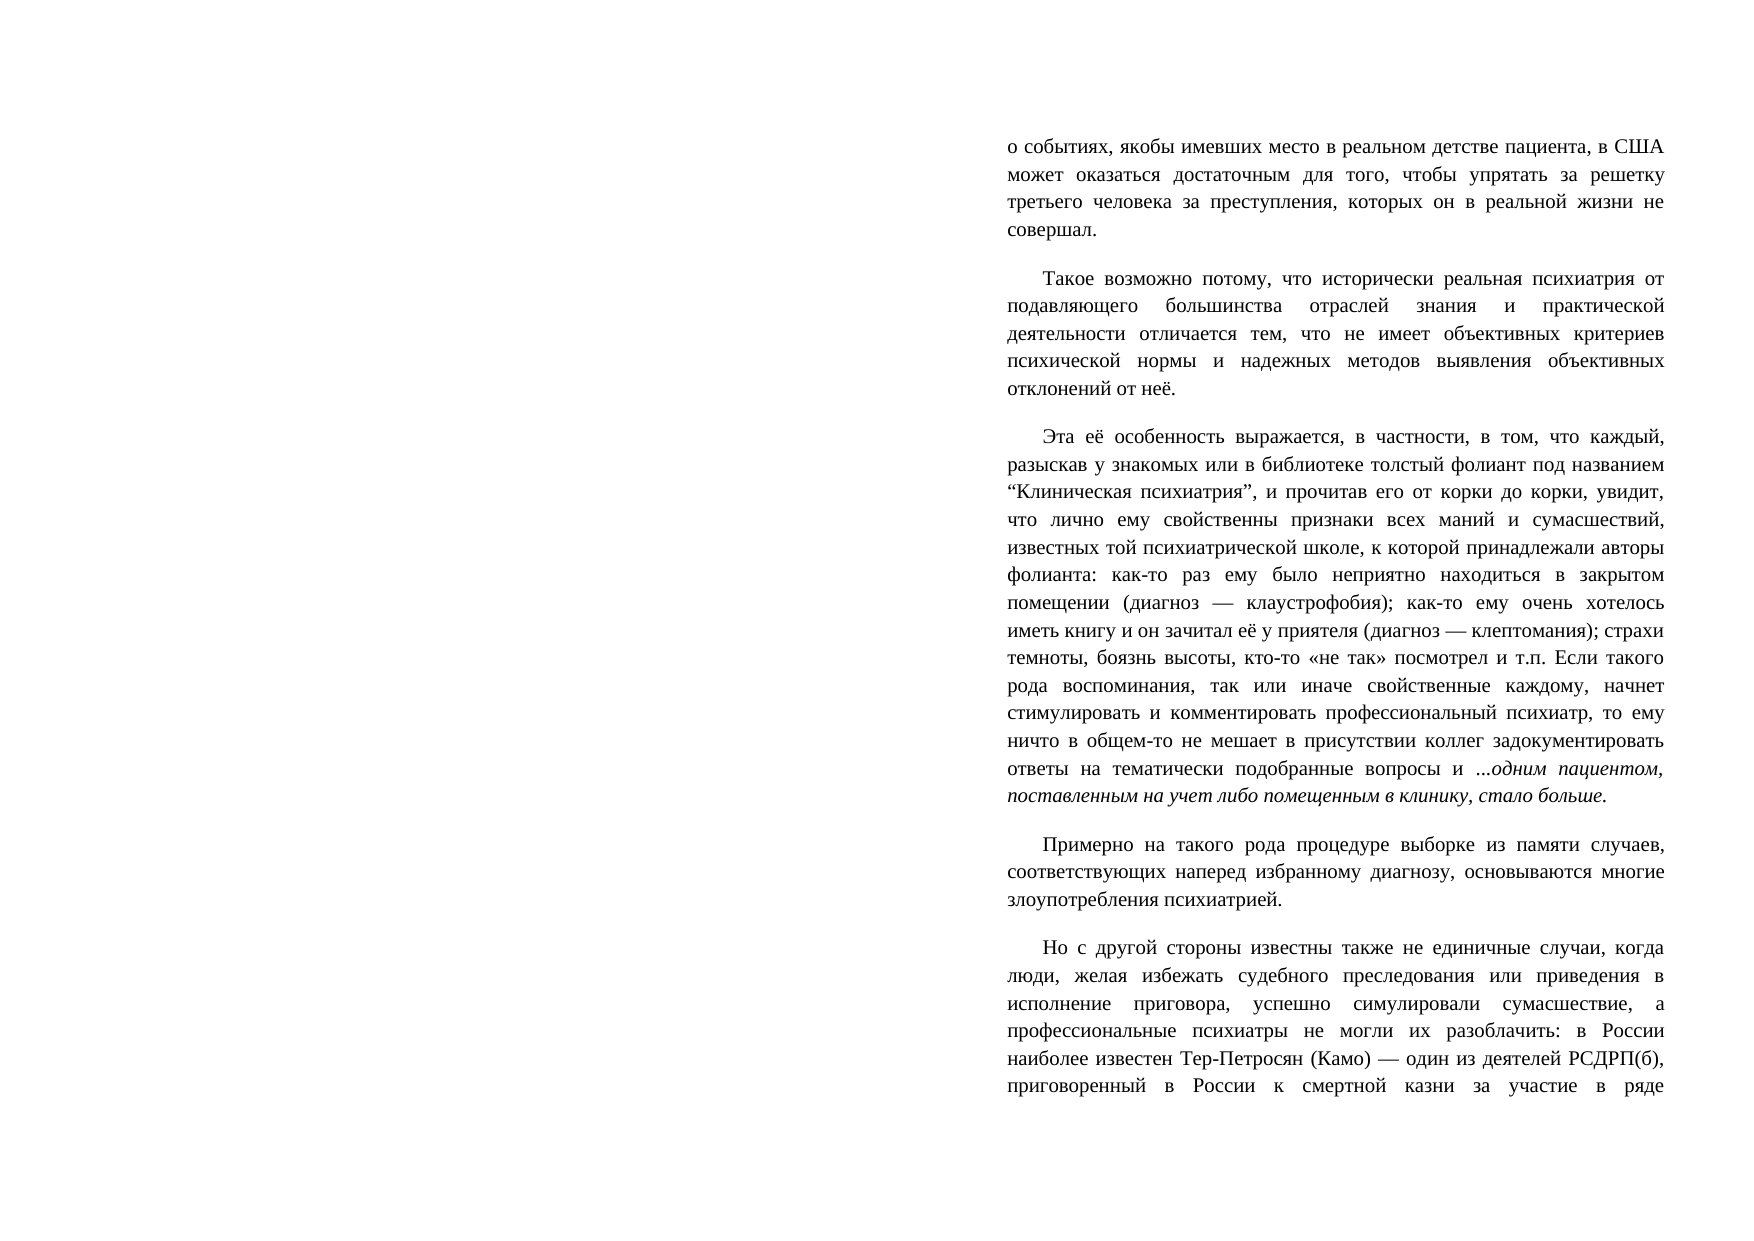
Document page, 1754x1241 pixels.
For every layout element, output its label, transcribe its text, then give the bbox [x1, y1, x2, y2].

text Примерно на такого рода процедуре выборке из памяти случаев, соответствующих наперед избранному диагнозу, основываются многие злоупотребления психиатрией. [1007, 832, 1665, 911]
text Такое возможно потому, что исторически реальная психиатрия от подавляющего большинства отраслей знания и практической деятельности отличается тем, что не имеет объективных критериев психической нормы и надежных методов выявления объективных отклонений от неё. [1007, 265, 1665, 400]
text Эта её особенность выражается, в частности, в том, что каждый, разыскав у знакомых или в библиотеке толстый фолиант под названием “Клиническая психиатрия”, и прочитав его от корки до корки, увидит, что лично ему свойственны признаки всех маний и сумасшествий, известных той психиатрической школе, к которой принадлежали авторы фолианта: как-то раз ему было неприятно находиться в закрытом помещении (диагноз — клаустрофобия); как-то ему очень хотелось иметь книгу и он зачитал её у приятеля (диагноз — клептомания); страхи темноты, боязнь высоты, кто-то «не так» посмотрел и т.п. Если такого рода воспоминания, так или иначе свойственные каждому, начнет стимулировать и комментировать профессиональный психиатр, то ему ничто в общем-то не мешает в присутствии коллег задокументировать ответы на тематически подобранные вопросы и ...одним пациентом, поставленным на учет либо помещенным в клинику, стало больше. [1007, 424, 1665, 807]
